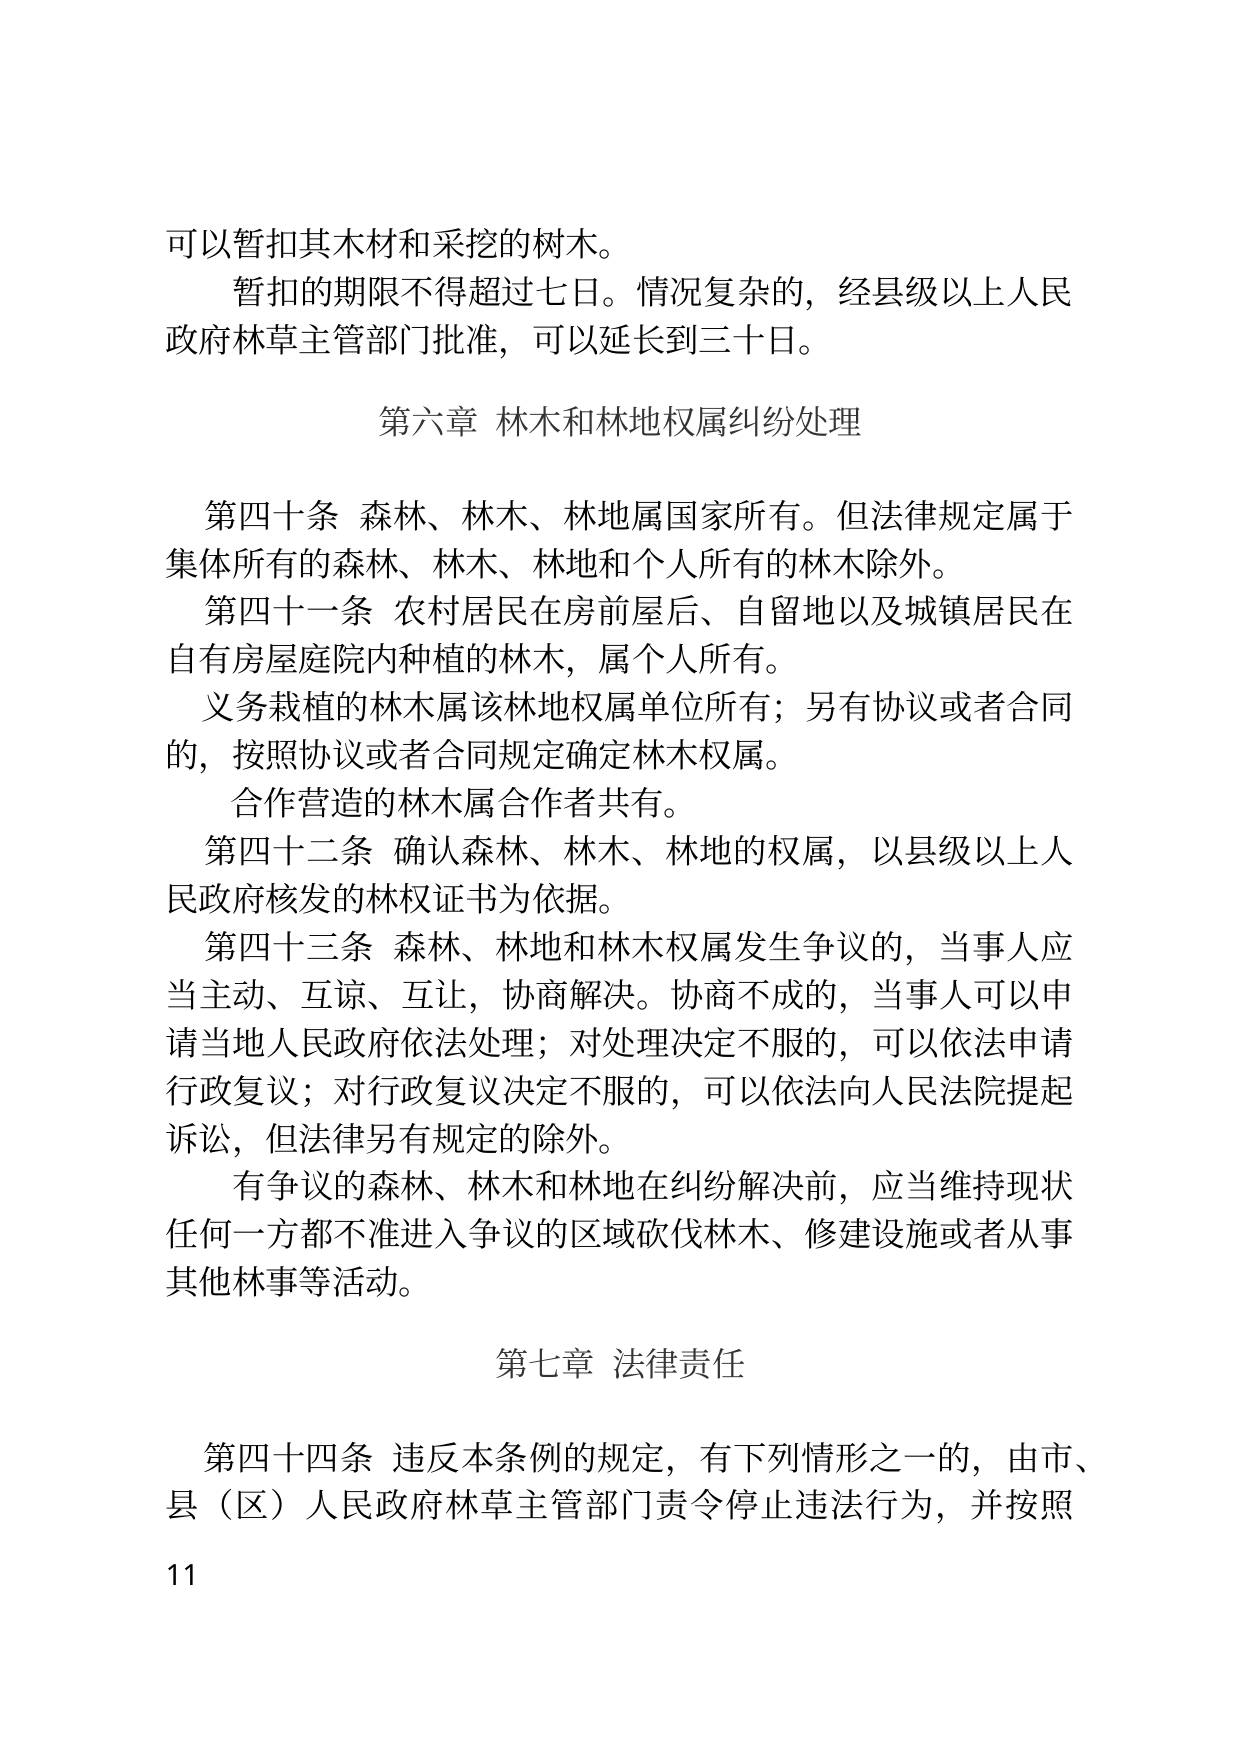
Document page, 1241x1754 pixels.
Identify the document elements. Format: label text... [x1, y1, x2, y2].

text 第四十条 森林、林木、林地属国家所有。但法律规定属于集体所有的森林、林木、林地和个人所有的林木除外。 [165, 490, 1075, 586]
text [165, 1432, 1075, 1527]
text 第四十三条 森林、林地和林木权属发生争议的，当事人应当主动、互谅、互让，协商解决。协商不成的，当事人可以申请当地人民政府依法处理；对处理决定不服的，可以依法申请行政复议；对行政复议决定不服的，可以依法向人民法院提起诉讼，但法律另有规定的除外。 [165, 921, 1075, 1161]
text 第四十二条 确认森林、林木、林地的权属，以县级以上人民政府核发的林权证书为依据。 [165, 825, 1075, 921]
text 有争议的森林、林木和林地在纠纷解决前，应当维持现状，任何一方都不准进入争议的区域砍伐林木、修建设施或者从事其他林事等活动。 [165, 1161, 1075, 1304]
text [165, 218, 1075, 266]
text 合作营造的林木属合作者共有。 [165, 777, 1075, 825]
text 第四十一条 农村居民在房前屋后、自留地以及城镇居民在自有房屋庭院内种植的林木，属个人所有。 [165, 586, 1075, 681]
text 第七章 法律责任 [165, 1338, 1075, 1386]
text 第六章 林木和林地权属纠纷处理 [165, 396, 1075, 444]
text 暂扣的期限不得超过七日。情况复杂的，经县级以上人民政府林草主管部门批准，可以延长到三十日。 [165, 266, 1075, 362]
text 义务栽植的林木属该林地权属单位所有；另有协议或者合同的，按照协议或者合同规定确定林木权属。 [165, 681, 1075, 777]
